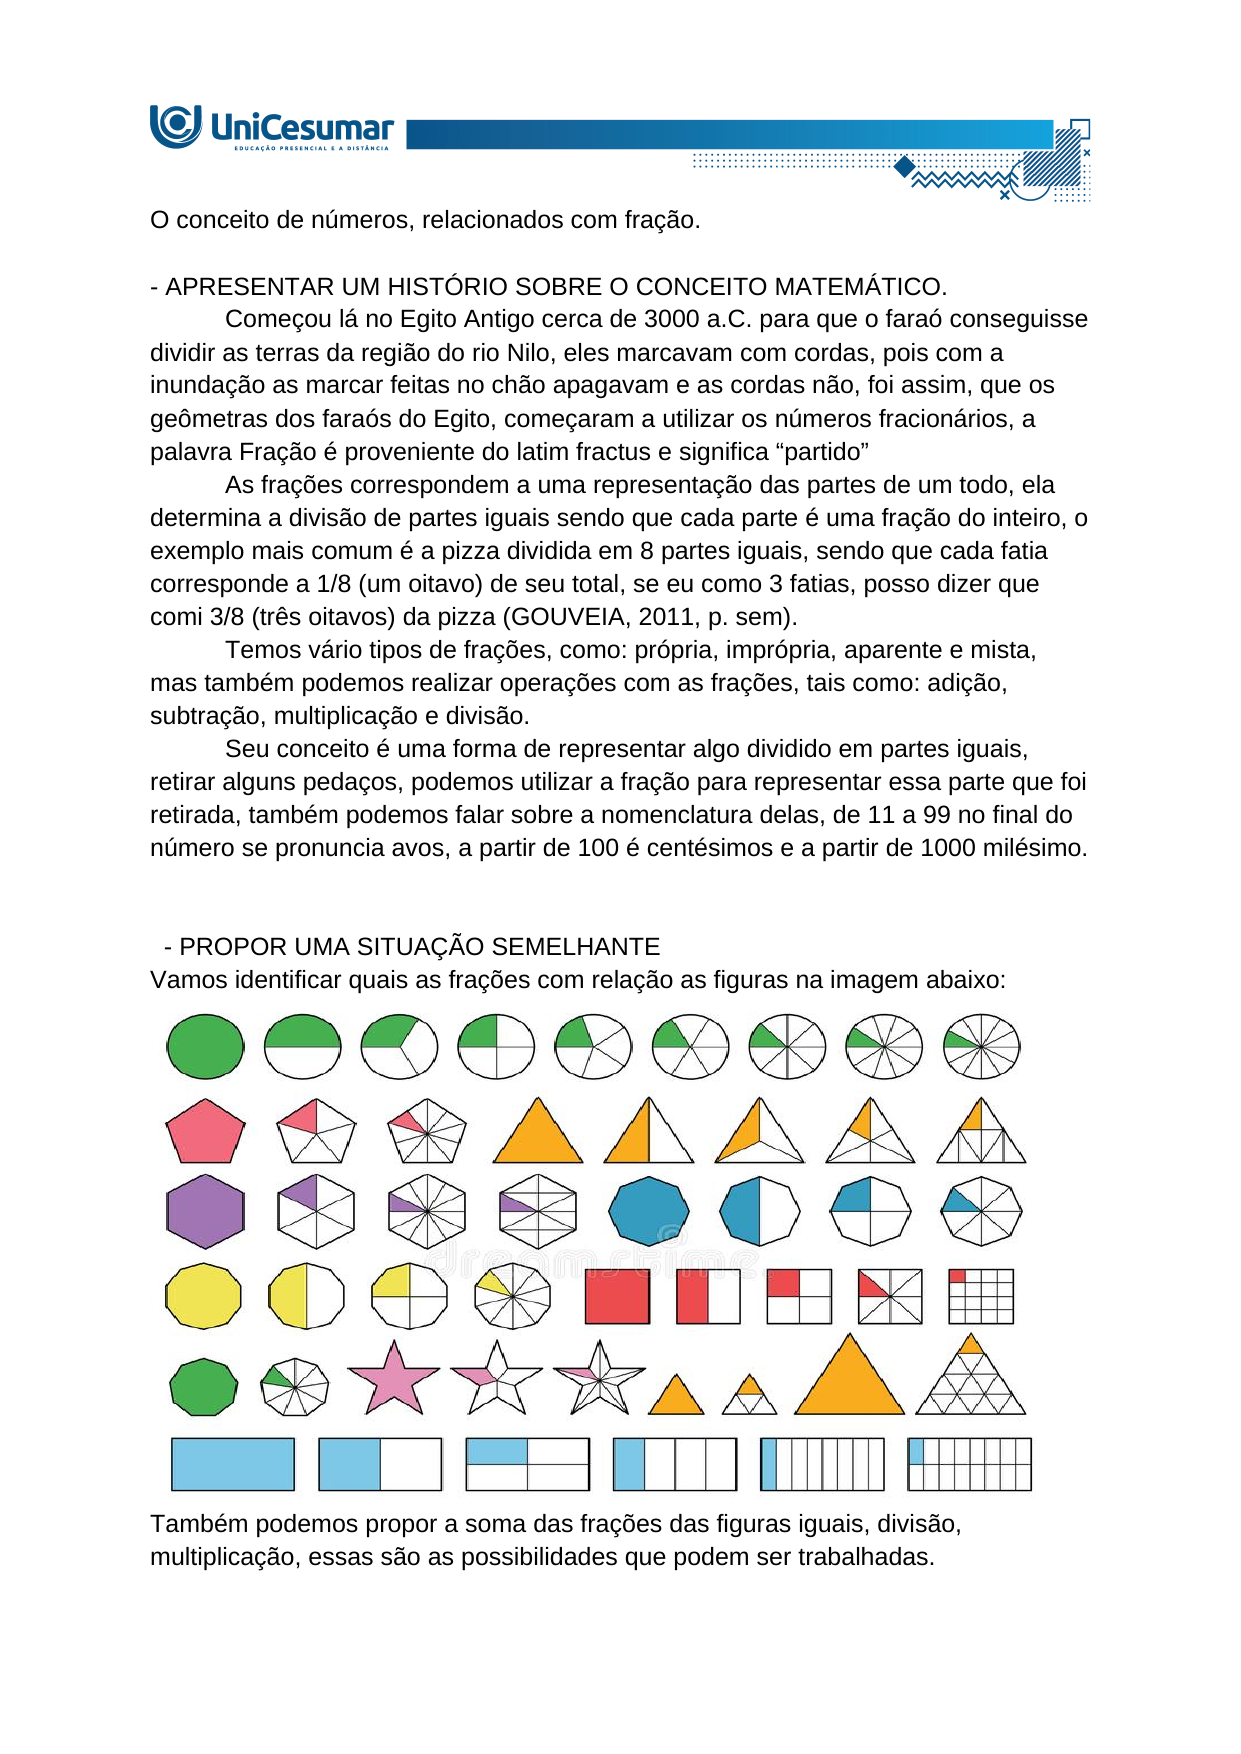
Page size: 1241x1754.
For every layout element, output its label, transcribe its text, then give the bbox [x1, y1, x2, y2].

text As frações correspondem a uma representação das partes de um todo, ela determina a divisão de partes iguais sendo que cada parte é uma fração do inteiro, o exemplo mais comum é a pizza dividida em 8 partes iguais, sendo que cada fatia corresponde a 1/8 (um oitavo) de seu total, se eu como 3 fatias, posso dizer que comi 3/8 (três oitavos) da pizza (GOUVEIA, 2011, p. sem). [150, 469, 1090, 630]
picture [150, 997, 1055, 1505]
text Começou lá no Egito Antigo cerca de 3000 a.C. para que o faraó conseguisse dividir as terras da região do rio Nilo, eles marcavam com cordas, pois com a inundação as marcar feitas no chão apagavam e as cordas não, foi assim, que os geômetras dos faraós do Egito, começaram a utilizar os números fracionários, a palavra Fração é proveniente do latim fractus e significa “partido” [150, 304, 1090, 465]
text - APRESENTAR UM HISTÓRIO SOBRE O CONCEITO MATEMÁTICO. [150, 271, 1090, 300]
text - PROPOR UMA SITUAÇÃO SEMELHANTE [150, 932, 1090, 961]
text O conceito de números, relacionados com fração. [150, 205, 1090, 234]
picture [150, 105, 1091, 202]
text Vamos identificar quais as frações com relação as figuras na imagem abaixo: [150, 965, 1090, 994]
text Temos vário tipos de frações, como: própria, imprópria, aparente e mista, mas também podemos realizar operações com as frações, tais como: adição, subtração, multiplicação e divisão. [150, 635, 1090, 729]
text Também podemos propor a soma das frações das figuras iguais, divisão, multiplicação, essas são as possibilidades que podem ser trabalhadas. [150, 1509, 1090, 1571]
text Seu conceito é uma forma de representar algo dividido em partes iguais, retirar alguns pedaços, podemos utilizar a fração para representar essa parte que foi retirada, também podemos falar sobre a nomenclatura delas, de 11 a 99 no final do número se pronuncia avos, a partir de 100 é centésimos e a partir de 1000 milésimo. [150, 734, 1090, 862]
